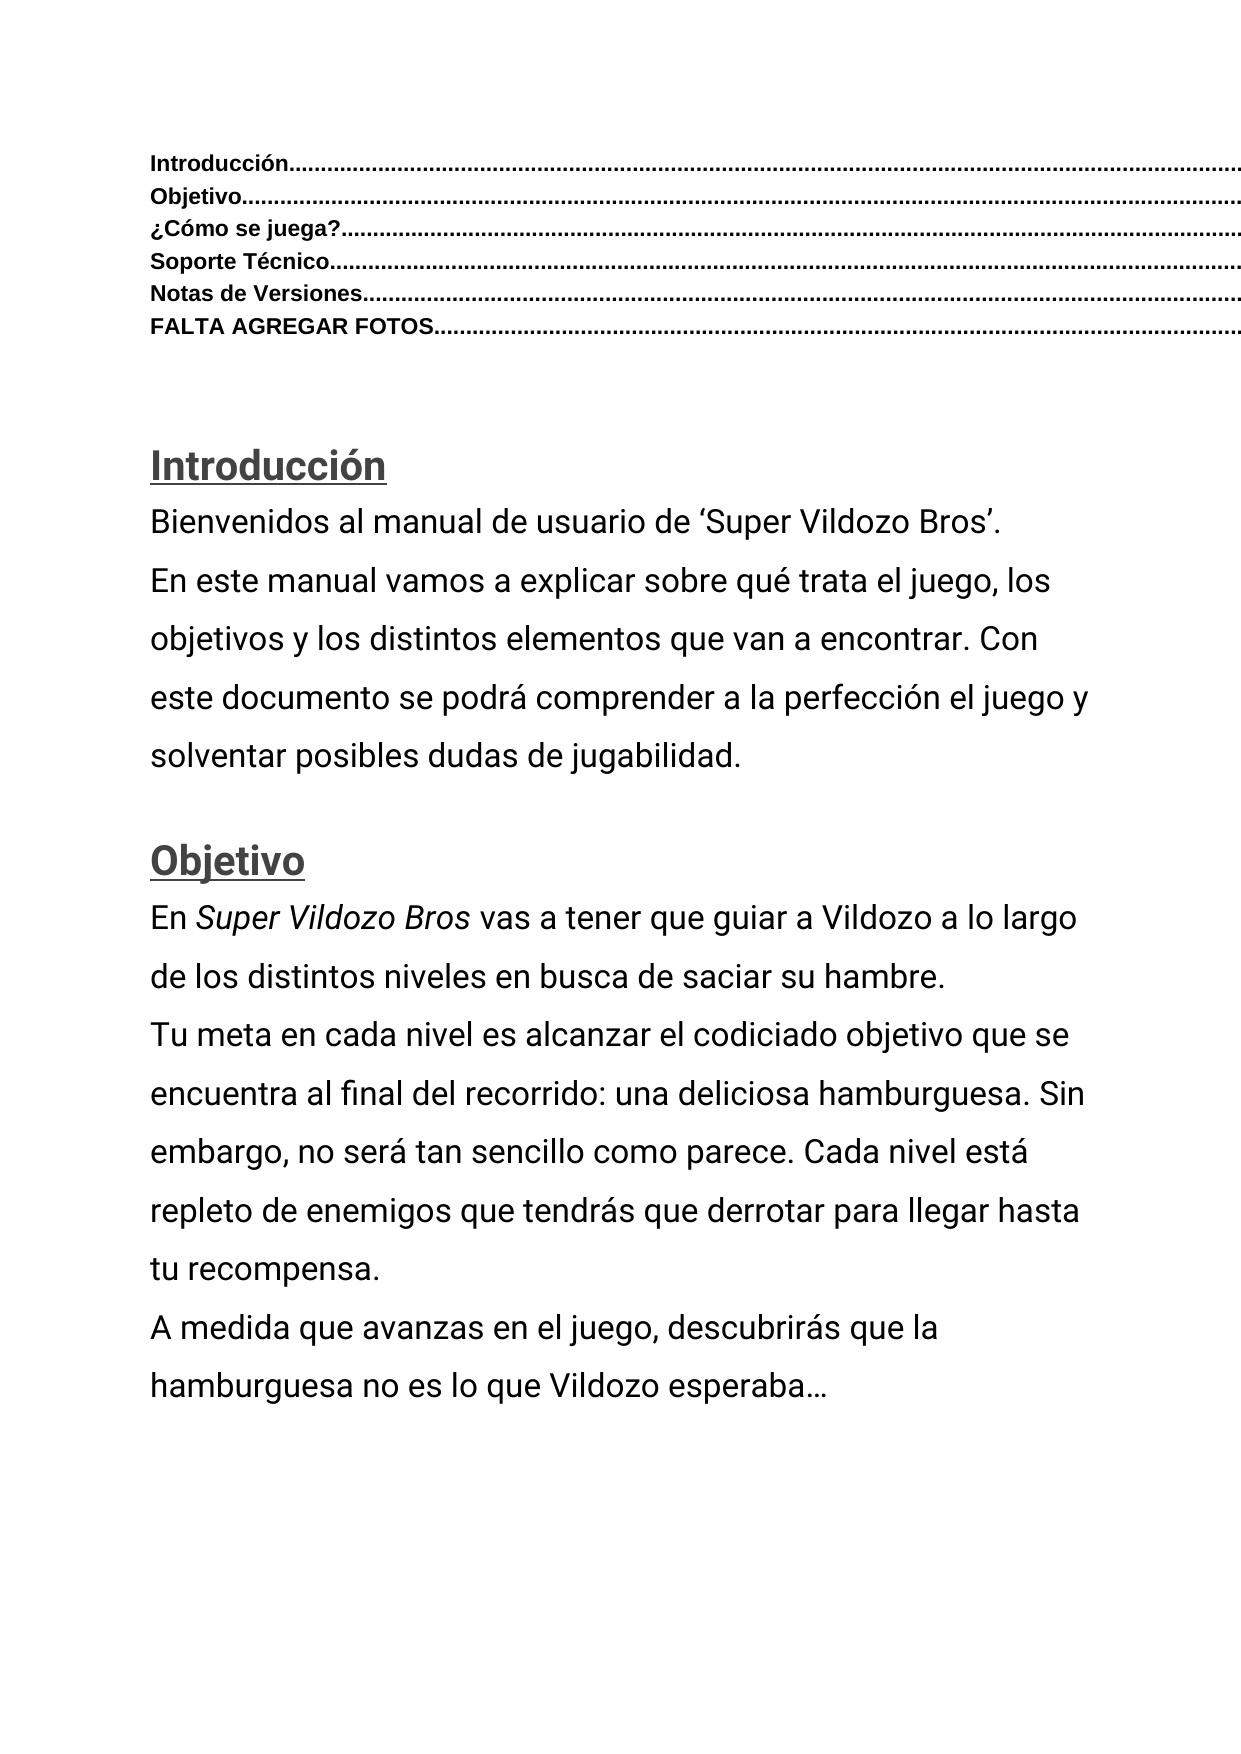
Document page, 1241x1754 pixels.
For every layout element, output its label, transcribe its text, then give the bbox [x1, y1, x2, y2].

subtitle Introducción [150, 441, 1090, 490]
text Bienvenidos al manual de usuario de ‘Super Vildozo Bros’. En este manual vamos a explicar sobre qué trata el juego, los objetivos y los distintos elementos que van a encontrar. Con este documento se podrá comprender a la perfección el juego y solventar posibles dudas de jugabilidad. [150, 503, 1090, 776]
subtitle Objetivo [150, 837, 1090, 886]
text En Super Vildozo Bros vas a tener que guiar a Vildozo a lo largo de los distintos niveles en busca de saciar su hambre. Tu meta en cada nivel es alcanzar el codiciado objetivo que se encuentra al final del recorrido: una deliciosa hamburguesa. Sin embargo, no será tan sencillo como parece. Cada nivel está repleto de enemigos que tendrás que derrotar para llegar hasta tu recompensa. A medida que avanzas en el juego, descubrirás que la hamburguesa no es lo que Vildozo esperaba… [150, 898, 1090, 1406]
